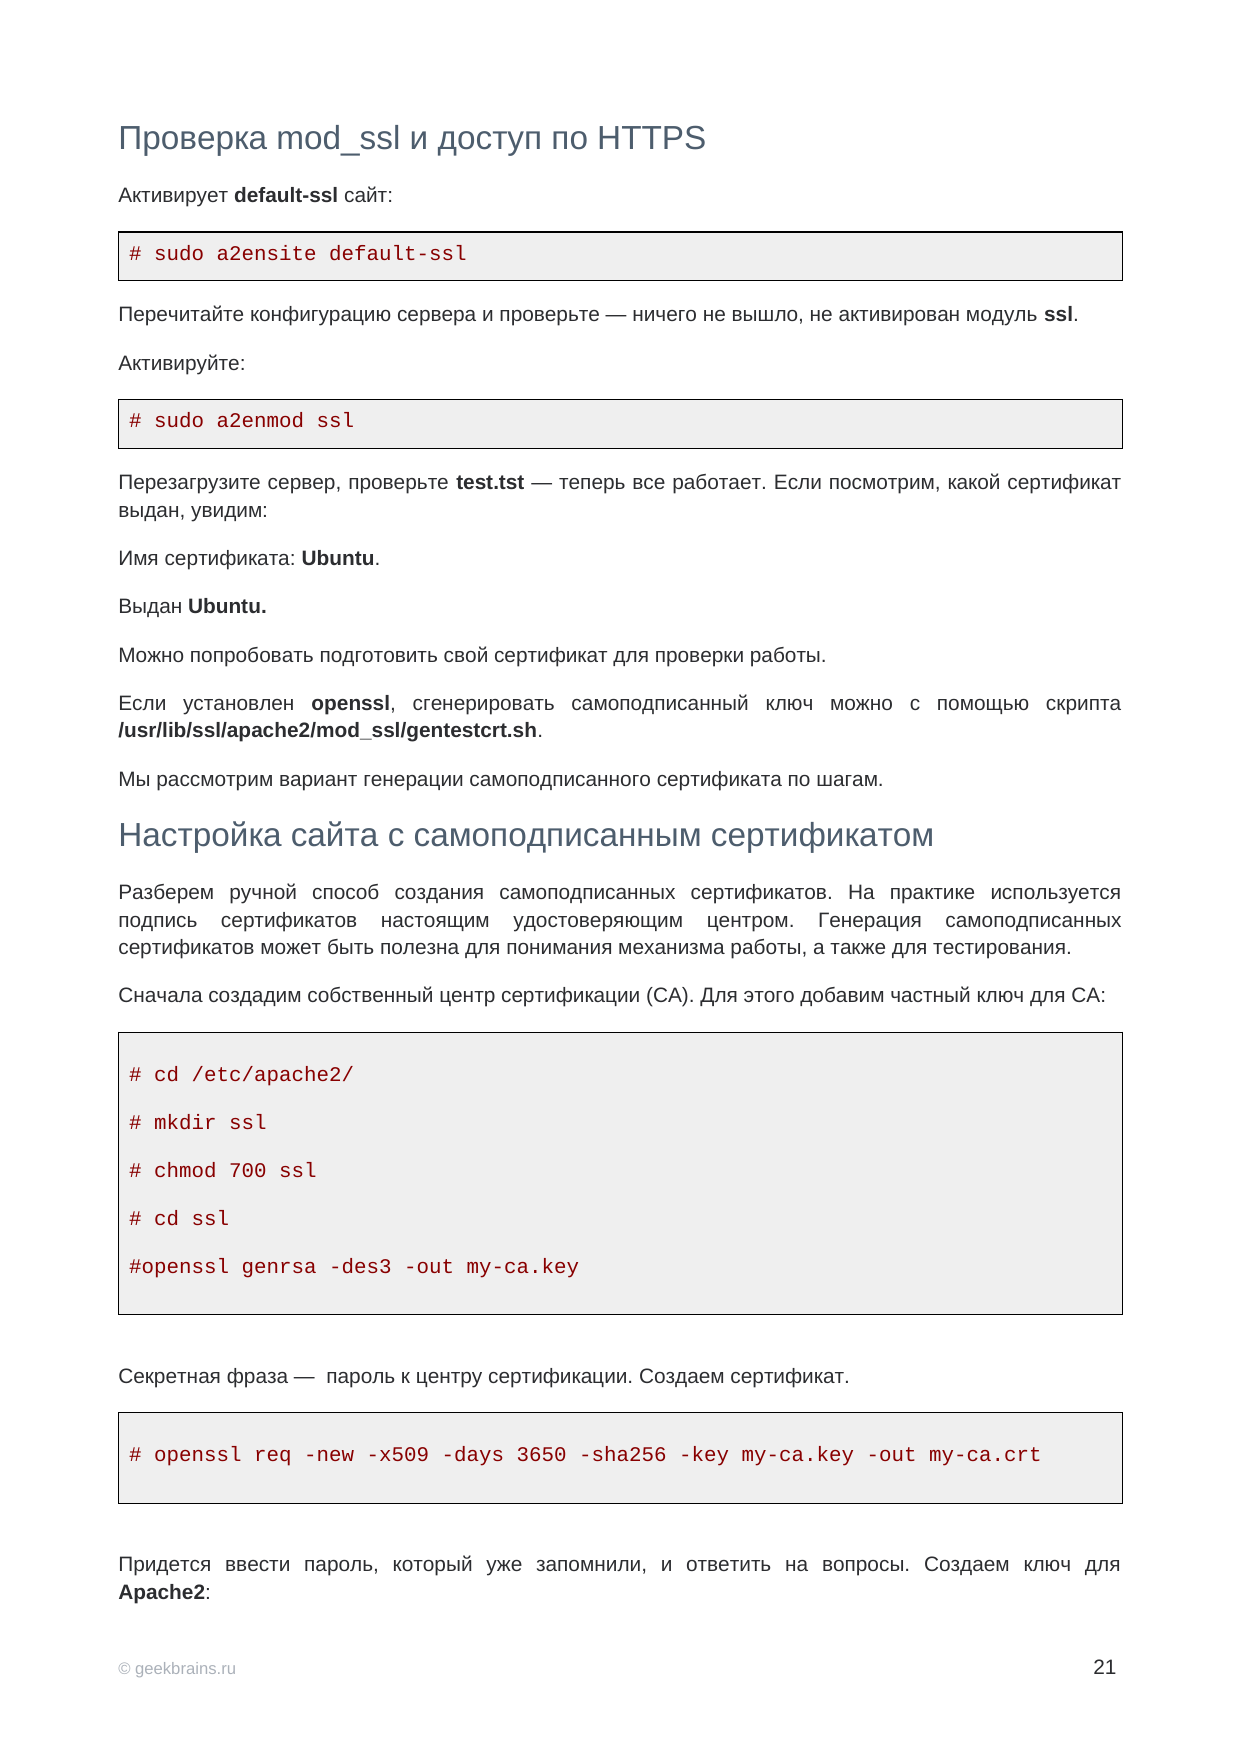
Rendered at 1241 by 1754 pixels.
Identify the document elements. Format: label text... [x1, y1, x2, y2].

text Перезагрузите сервер, проверьте test.tst — теперь все работает. Если посмотрим, какой сертификат выдан, увидим: [118, 470, 1122, 521]
text Активируйте: [118, 351, 1122, 374]
table_header # sudo a2enmod ssl [119, 400, 1122, 448]
text Разберем ручной способ создания самоподписанных сертификатов. На практике используется подпись сертификатов настоящим удостоверяющим центром. Генерация самоподписанных сертификатов может быть полезна для понимания механизма работы, а также для тестирования. [118, 880, 1122, 959]
text Перечитайте конфигурацию сервера и проверьте — ничего не вышло, не активирован модуль ssl. [118, 302, 1122, 326]
table_header # openssl req -new -x509 -days 3650 -sha256 -key my-ca.key -out my-ca.crt [119, 1413, 1122, 1503]
table_header # cd /etc/apache2/ # mkdir ssl # chmod 700 ssl # cd ssl #openssl genrsa -des3 -out my-ca.key [119, 1033, 1122, 1314]
text Придется ввести пароль, который уже запомнили, и ответить на вопросы. Создаем ключ для Apache2: [118, 1525, 1122, 1604]
text Можно попробовать подготовить свой сертификат для проверки работы. [118, 642, 1122, 666]
text Выдан Ubuntu. [118, 594, 1122, 618]
subtitle Проверка mod_ssl и доступ по HTTPS [118, 118, 1122, 156]
text Имя сертификата: Ubuntu. [118, 546, 1122, 570]
text Если установлен openssl, сгенерировать самоподписанный ключ можно с помощью скрипта /usr/lib/ssl/apache2­/mod_ssl/gentestcrt.sh. [118, 691, 1122, 742]
subtitle Настройка сайта с самоподписанным сертификатом [118, 815, 1122, 853]
text Активирует default-ssl сайт: [118, 183, 1122, 207]
text Мы рассмотрим вариант генерации самоподписанного сертификата по шагам. [118, 767, 1122, 791]
text Секретная фраза — пароль к центру сертификации. Создаем сертификат. [118, 1336, 1122, 1388]
table_header # sudo a2ensite default-ssl [119, 233, 1122, 280]
text Сначала создадим собственный центр сертификации (CA). Для этого добавим частный ключ для CA: [118, 983, 1122, 1007]
